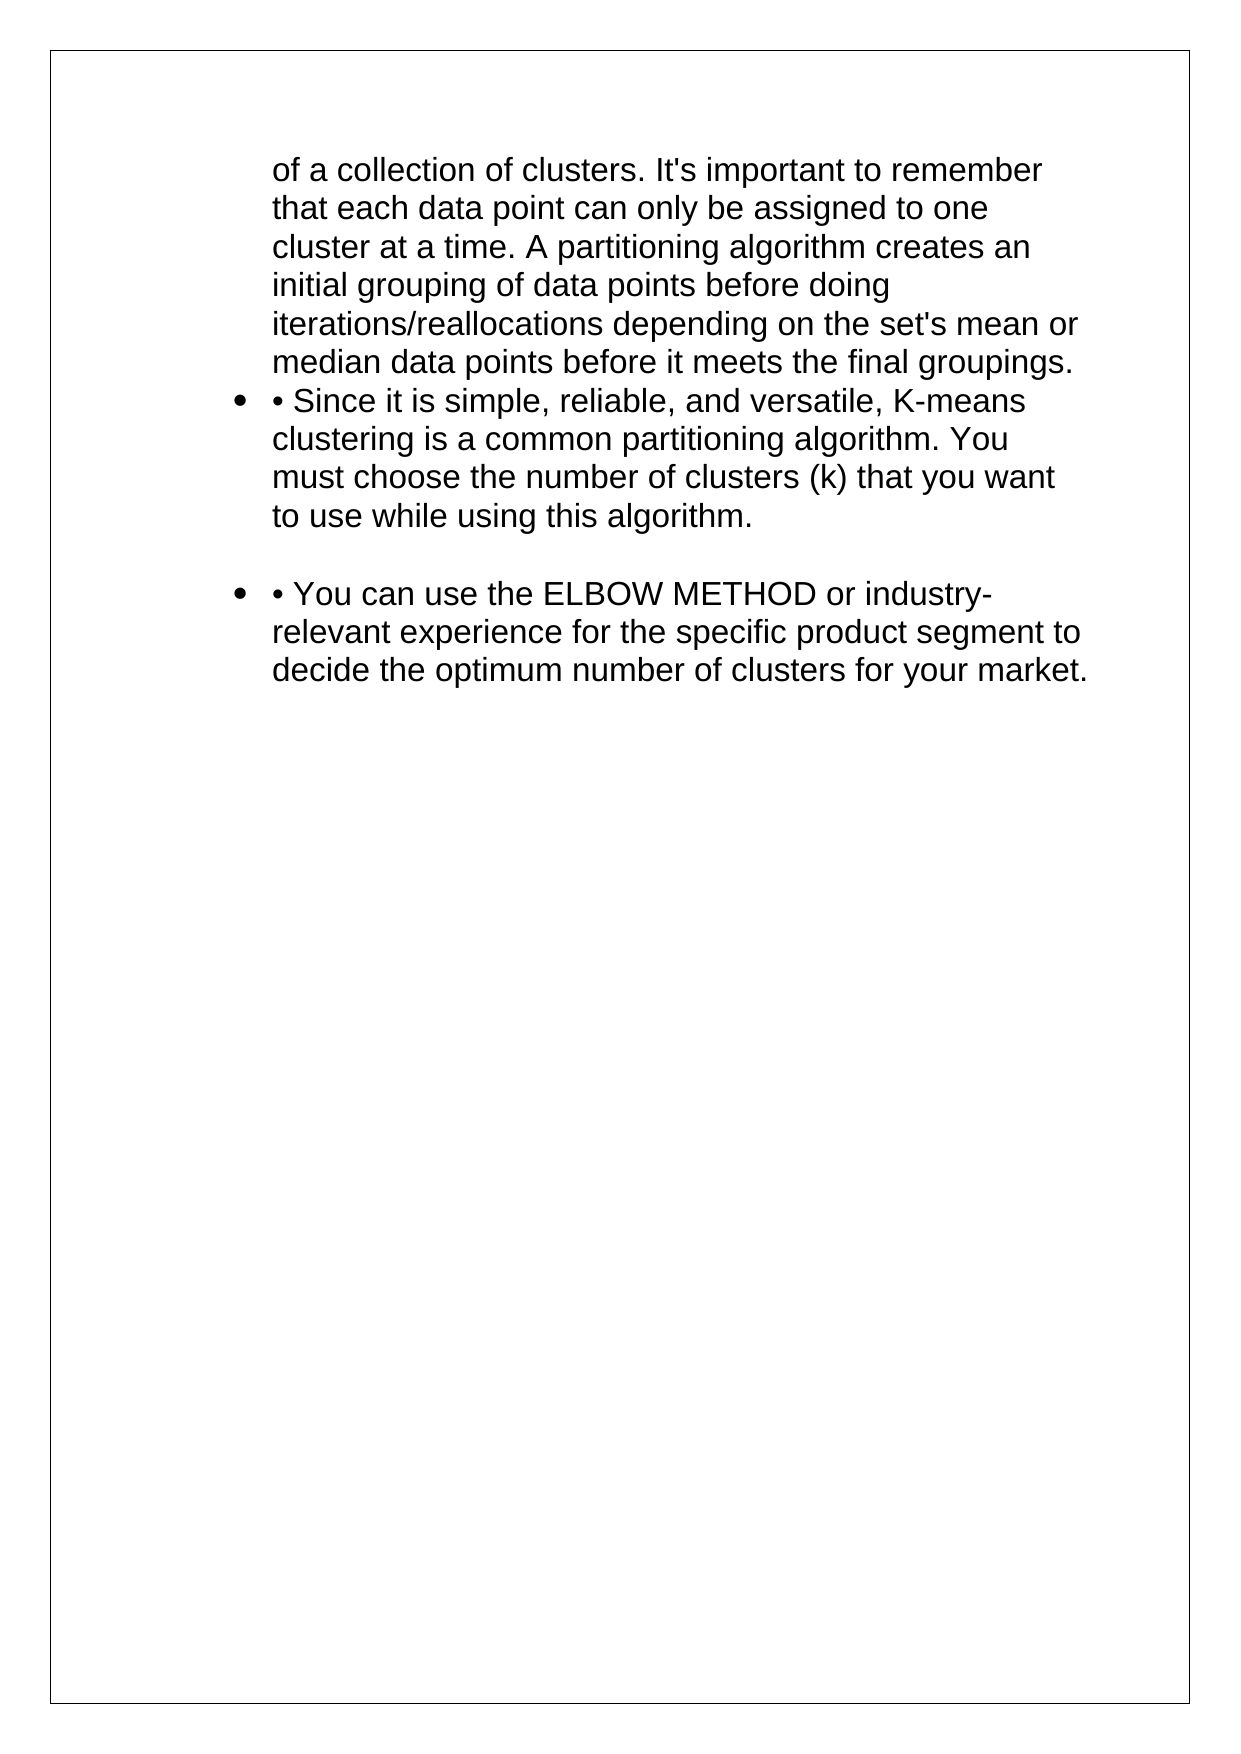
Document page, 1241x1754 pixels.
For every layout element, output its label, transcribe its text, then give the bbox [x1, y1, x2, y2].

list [234, 150, 1090, 381]
list • You can use the ELBOW METHOD or industry-relevant experience for the specific product segment to decide the optimum number of clusters for your market. [234, 573, 1090, 689]
list • Since it is simple, reliable, and versatile, K-means clustering is a common partitioning algorithm. You must choose the number of clusters (k) that you want to use while using this algorithm. [234, 381, 1090, 534]
